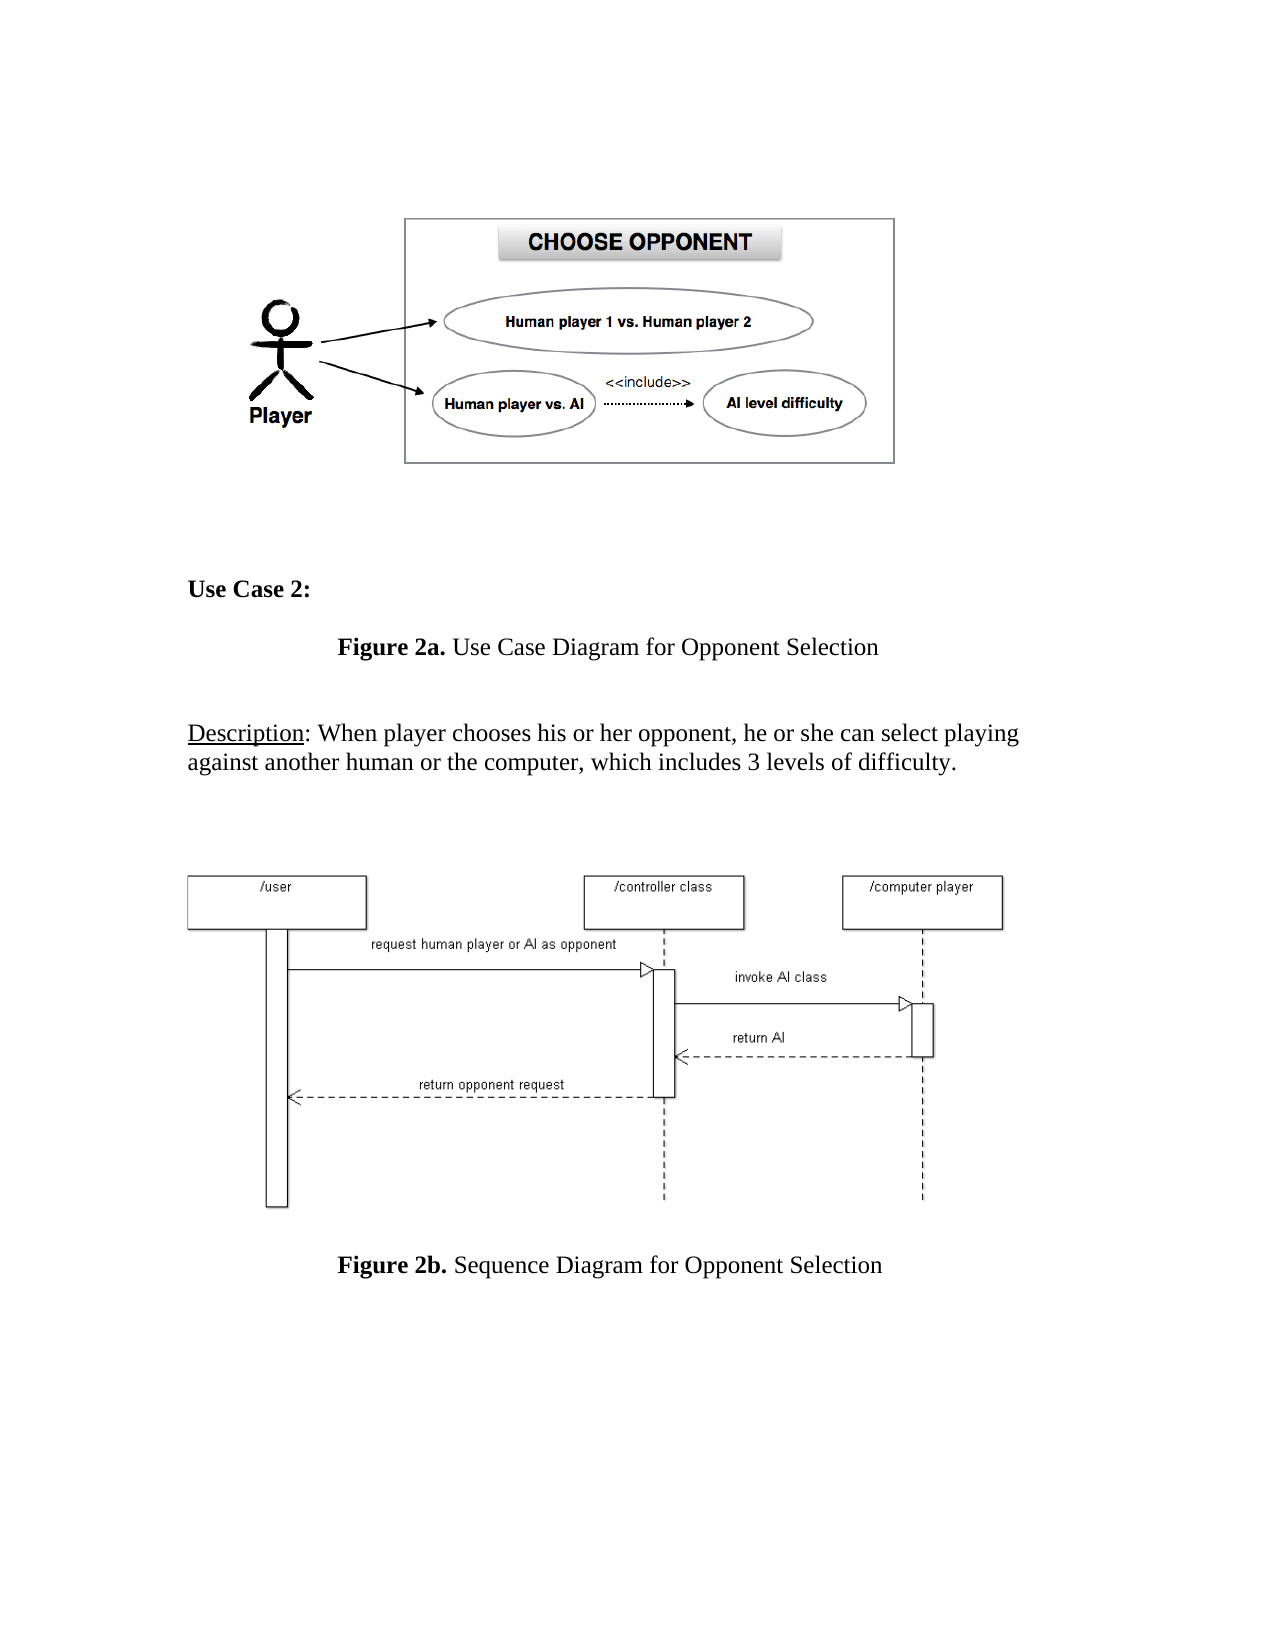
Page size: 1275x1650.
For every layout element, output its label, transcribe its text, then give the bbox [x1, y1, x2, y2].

text Use Case 2: [187, 574, 1087, 603]
text Description: When player chooses his or her opponent, he or she can select playing against another human or the computer, which includes 3 levels of difficulty. [187, 718, 1087, 776]
picture [156, 182, 1037, 493]
picture [187, 833, 1088, 1250]
text Figure 2a. Use Case Diagram for Opponent Selection [187, 632, 1087, 661]
text Figure 2b. Sequence Diagram for Opponent Selection [187, 1250, 1087, 1279]
